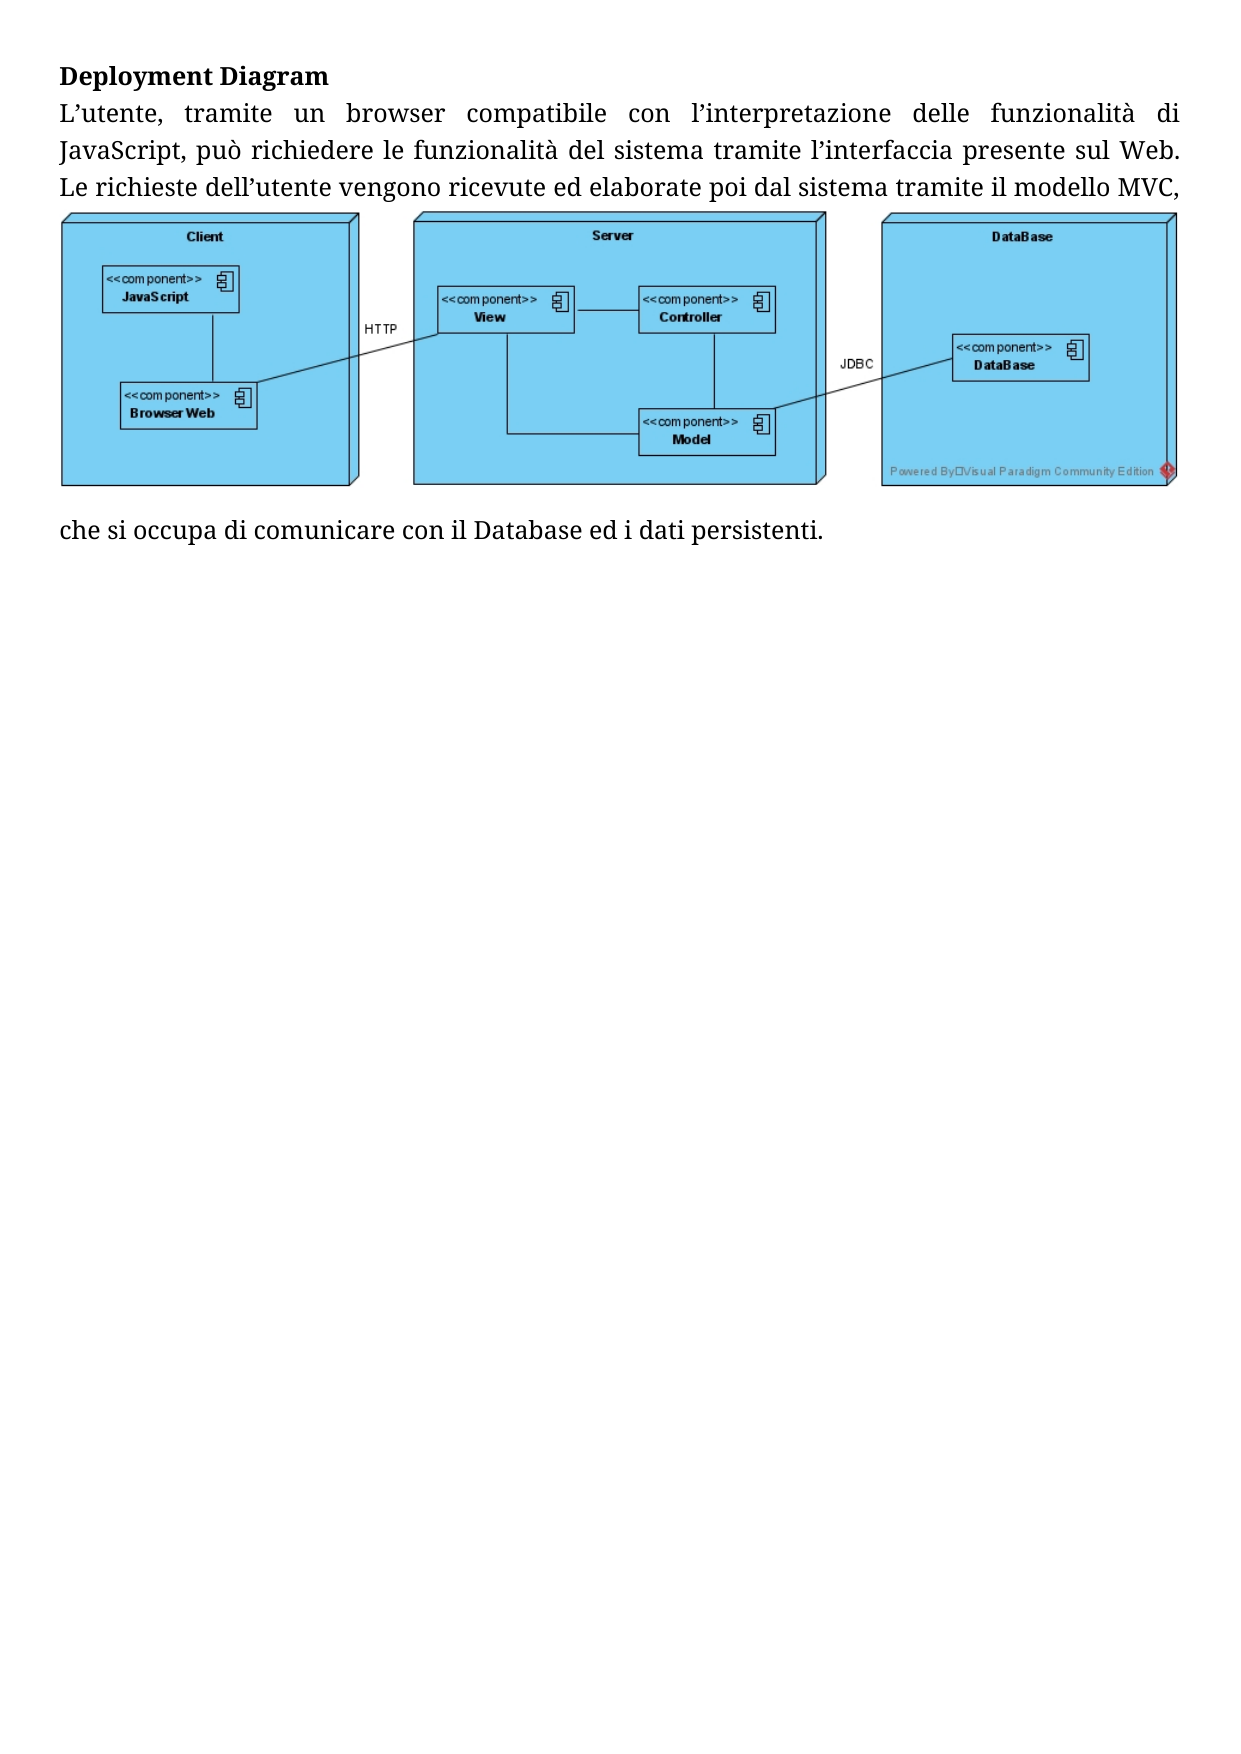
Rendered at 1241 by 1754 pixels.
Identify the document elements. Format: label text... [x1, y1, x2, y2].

text Deployment Diagram [59, 59, 1181, 93]
picture [59, 209, 1177, 488]
